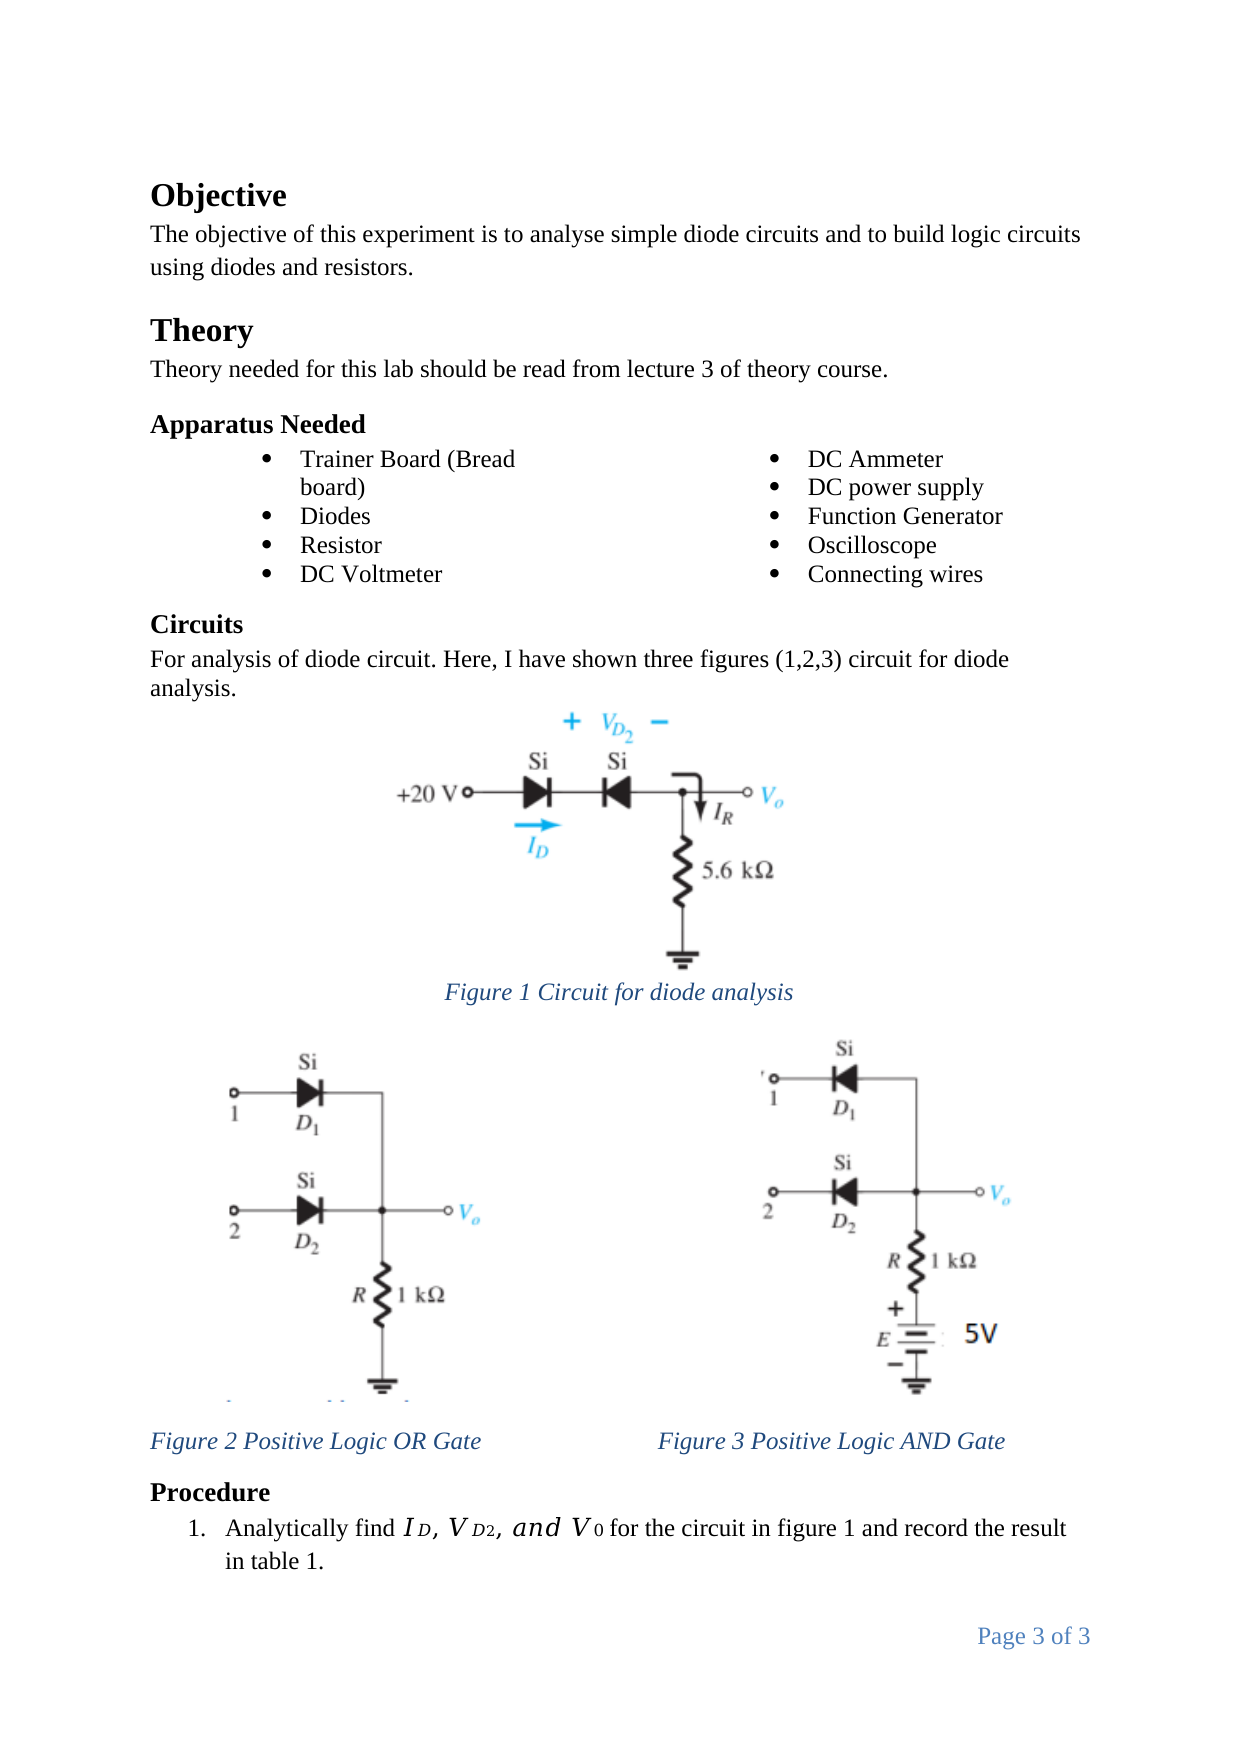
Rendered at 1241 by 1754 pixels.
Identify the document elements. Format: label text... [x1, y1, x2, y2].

list DC Voltmeter [262, 559, 583, 587]
list DC Ammeter [770, 444, 1090, 472]
list Diodes [262, 501, 583, 530]
text Theory needed for this lab should be read from lecture 3 of theory course. [150, 354, 1090, 383]
subtitle Theory [150, 310, 1090, 348]
text Figure 2 Positive Logic OR Gate [150, 1426, 583, 1455]
subtitle Procedure [150, 1476, 1090, 1507]
list Analytically find 𝐼𝐷, 𝑉𝐷2, 𝑎𝑛𝑑 𝑉0 for the circuit in figure 1 and record the result in table 1. [187, 1512, 1090, 1575]
picture [657, 1026, 1148, 1402]
subtitle Circuits [150, 608, 1090, 639]
picture [333, 701, 907, 977]
text The objective of this experiment is to analyse simple diode circuits and to build logic circuits using diodes and resistors. [150, 219, 1090, 281]
list Resistor [262, 530, 583, 559]
subtitle Objective [150, 175, 1090, 213]
picture [150, 1026, 596, 1402]
text Figure 3 Positive Logic AND Gate [658, 1426, 1090, 1455]
text Figure 1 Circuit for diode analysis [150, 977, 1090, 1005]
list Oscilloscope [770, 530, 1090, 559]
text For analysis of diode circuit. Here, I have shown three figures (1,2,3) circuit for diode analysis. [150, 644, 1090, 702]
list Function Generator [770, 501, 1090, 530]
list DC power supply [770, 472, 1090, 501]
list Trainer Board (Bread board) [262, 444, 583, 501]
list Connecting wires [770, 559, 1090, 587]
subtitle Apparatus Needed [150, 408, 1090, 439]
